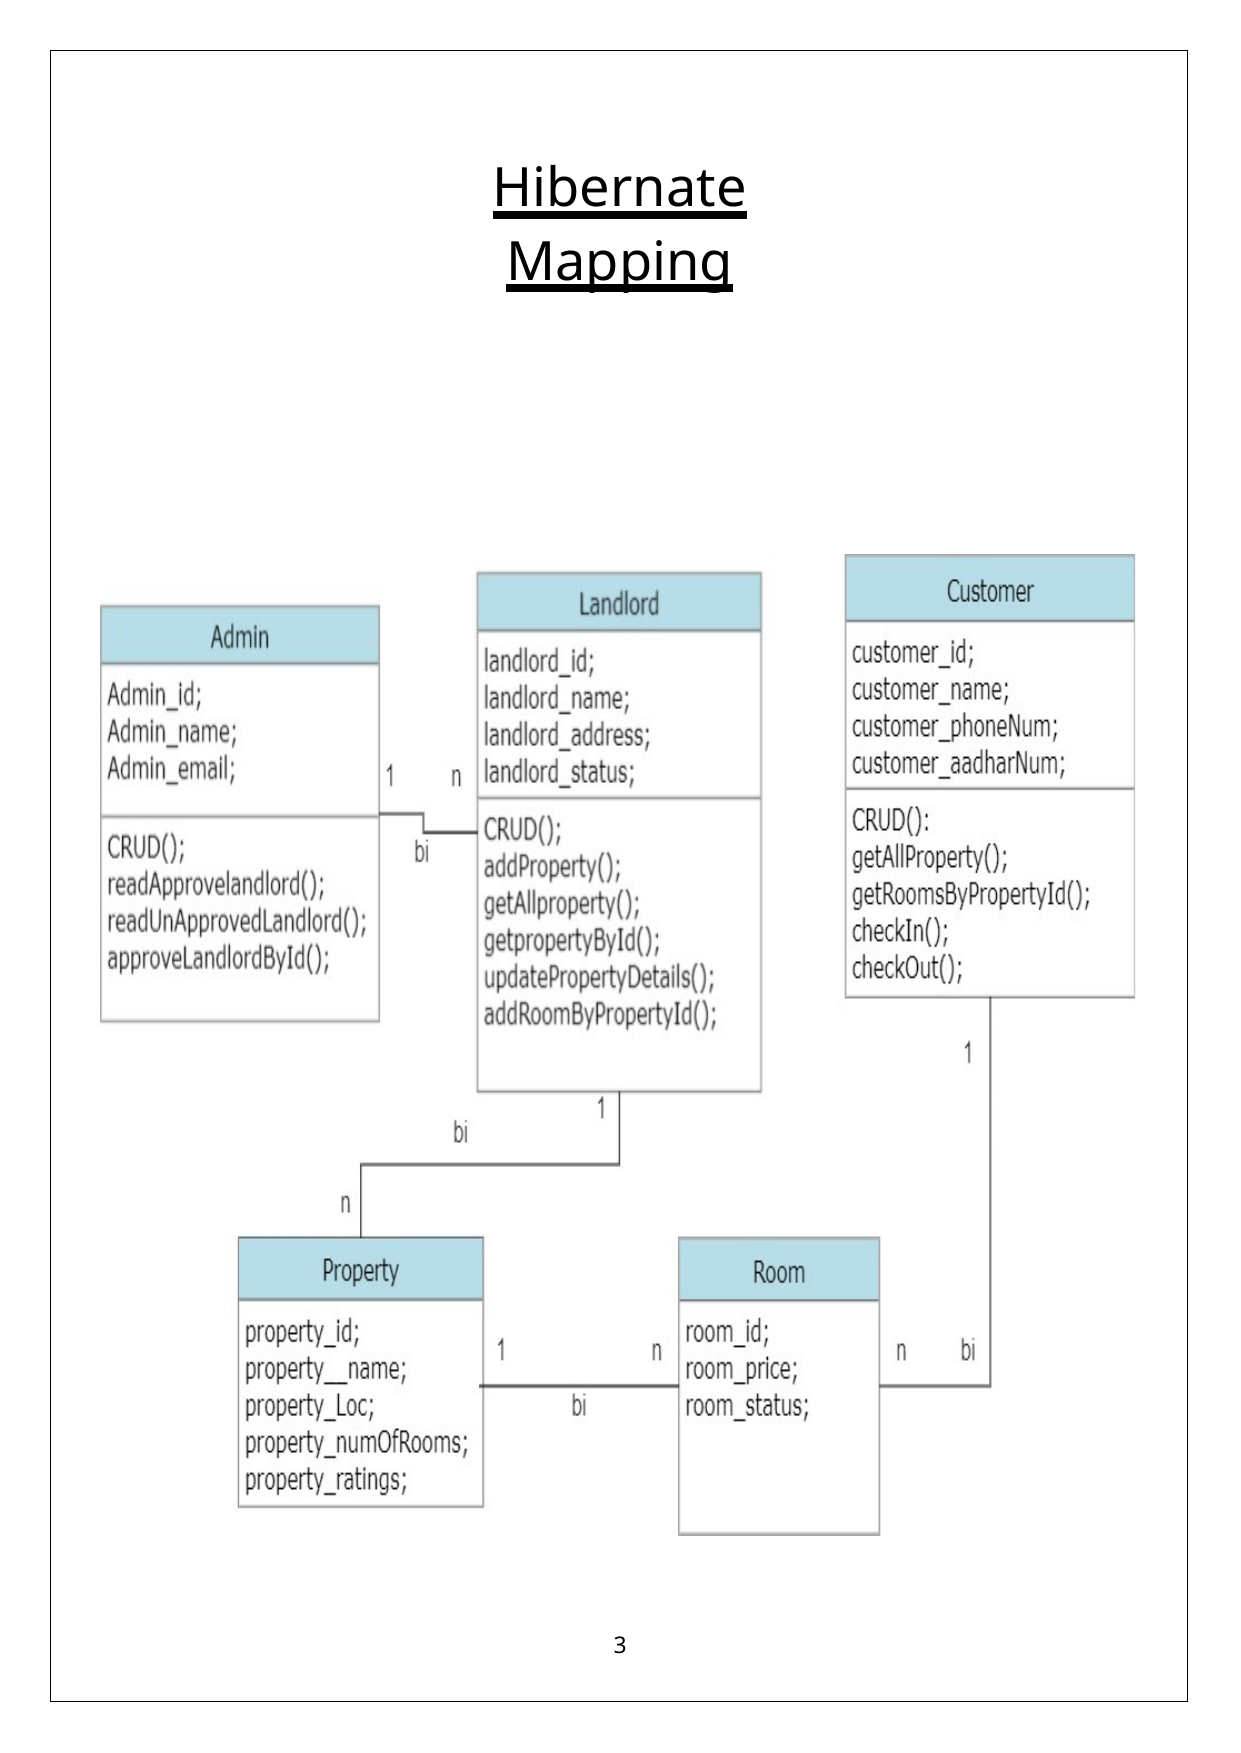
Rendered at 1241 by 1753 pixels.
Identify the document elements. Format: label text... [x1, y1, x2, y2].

subtitle Hibernate Mapping [387, 148, 852, 296]
picture [100, 554, 1136, 1536]
